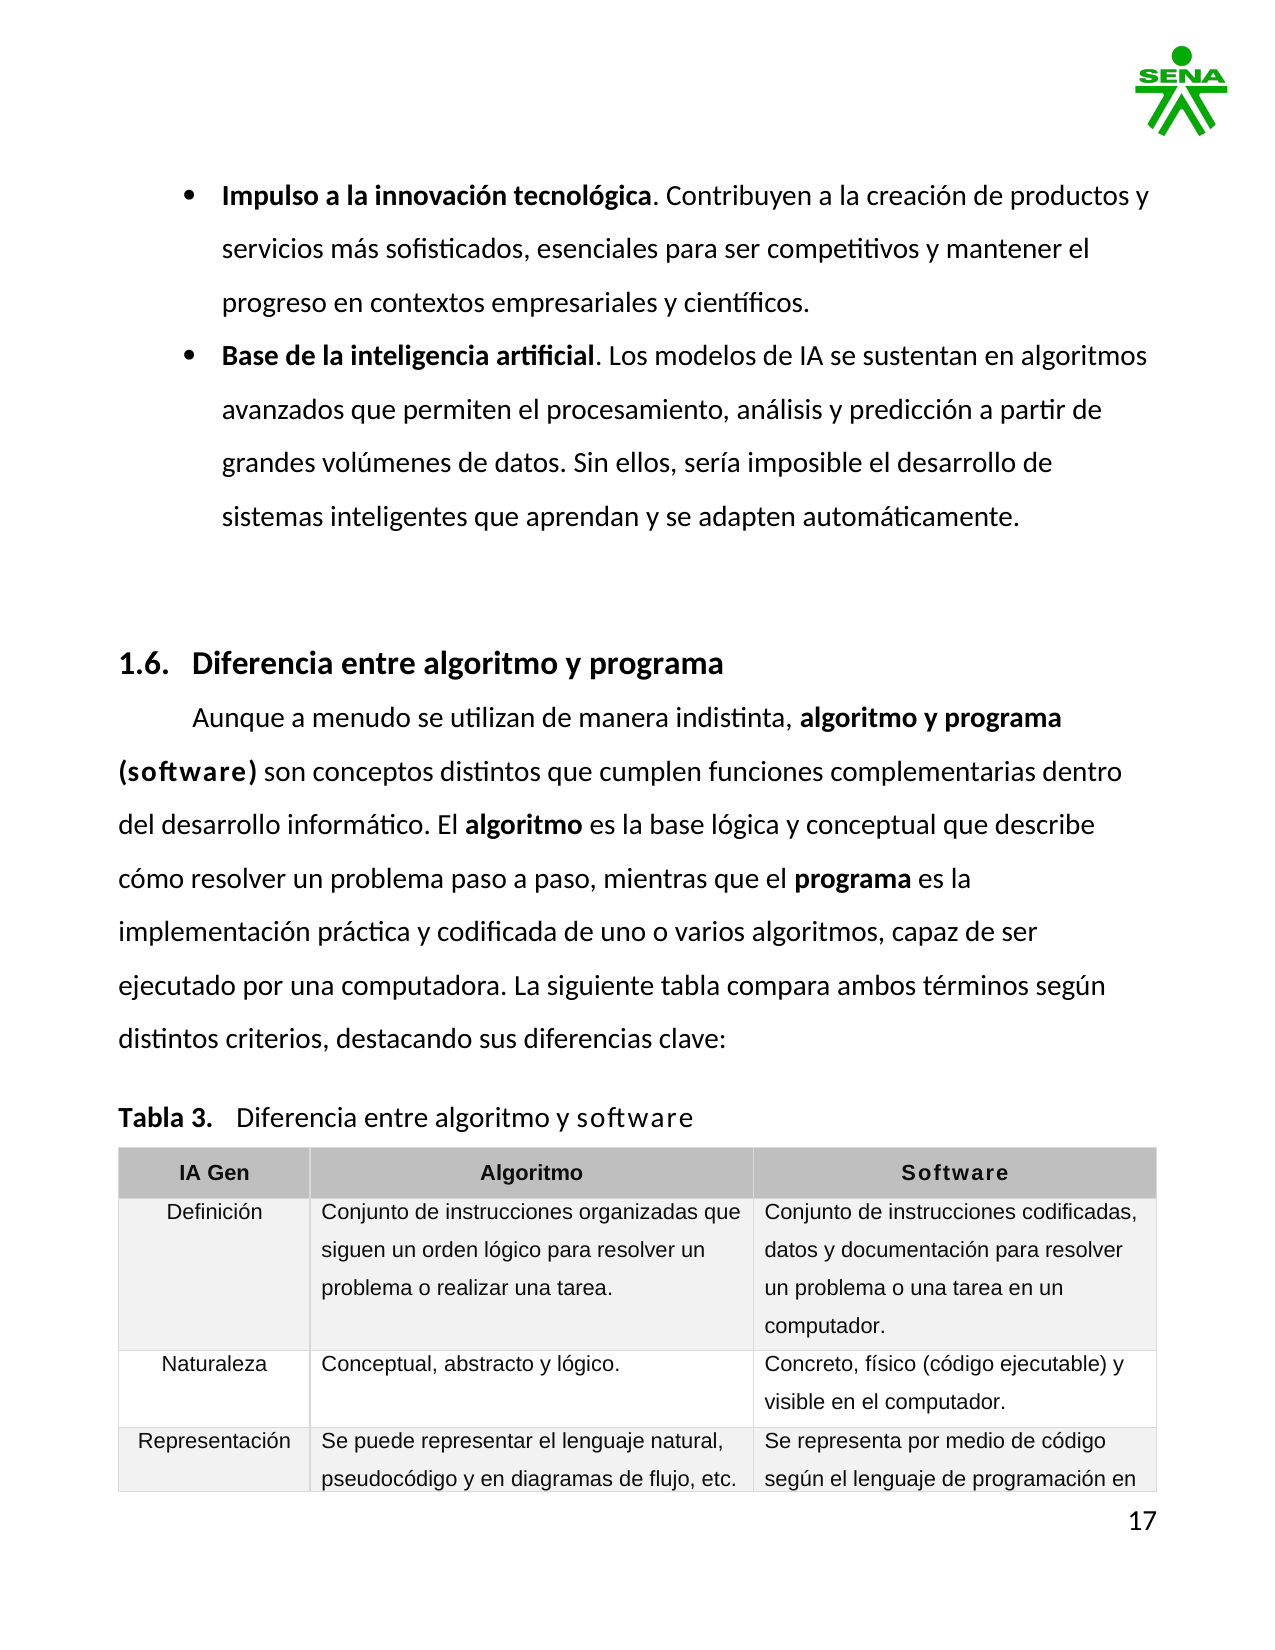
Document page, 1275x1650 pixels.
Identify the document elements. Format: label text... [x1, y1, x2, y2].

text Aunque a menudo se utilizan de manera indistinta, algoritmo y programa (software) son conceptos distintos que cumplen funciones complementarias dentro del desarrollo informático. El algoritmo es la base lógica y conceptual que describe cómo resolver un problema paso a paso, mientras que el programa es la implementación práctica y codificada de uno o varios algoritmos, capaz de ser ejecutado por una computadora. La siguiente tabla compara ambos términos según distintos criterios, destacando sus diferencias clave: [118, 699, 1157, 1056]
list Impulso a la innovación tecnológica. Contribuyen a la creación de productos y servicios más sofisticados, esenciales para ser competitivos y mantener el progreso en contextos empresariales y científicos. [184, 177, 1157, 320]
subtitle Diferencia entre algoritmo y programa [118, 642, 1157, 683]
table_cell Representación [119, 1428, 309, 1491]
table_header Algoritmo [311, 1148, 753, 1198]
table_header Software [754, 1148, 1156, 1198]
picture [1135, 46, 1228, 136]
list Base de la inteligencia artificial. Los modelos de IA se sustentan en algoritmos avanzados que permiten el procesamiento, análisis y predicción a partir de grandes volúmenes de datos. Sin ellos, sería imposible el desarrollo de sistemas inteligentes que aprendan y se adapten automáticamente. [184, 337, 1157, 533]
table_cell Definición [119, 1199, 309, 1350]
table_cell Conjunto de instrucciones organizadas que siguen un orden lógico para resolver un problema o realizar una tarea. [311, 1199, 753, 1350]
table_cell Conjunto de instrucciones codificadas, datos y documentación para resolver un problema o una tarea en un computador. [754, 1199, 1156, 1350]
table_cell Conceptual, abstracto y lógico. [311, 1351, 753, 1427]
table_cell Concreto, físico (código ejecutable) y visible en el computador. [754, 1351, 1156, 1427]
text Diferencia entre algoritmo y software [118, 1099, 1157, 1134]
table_header IA Gen [119, 1148, 309, 1198]
table_cell Naturaleza [119, 1351, 309, 1427]
table_cell Se puede representar el lenguaje natural, pseudocódigo y en diagramas de flujo, etc. [311, 1428, 753, 1491]
